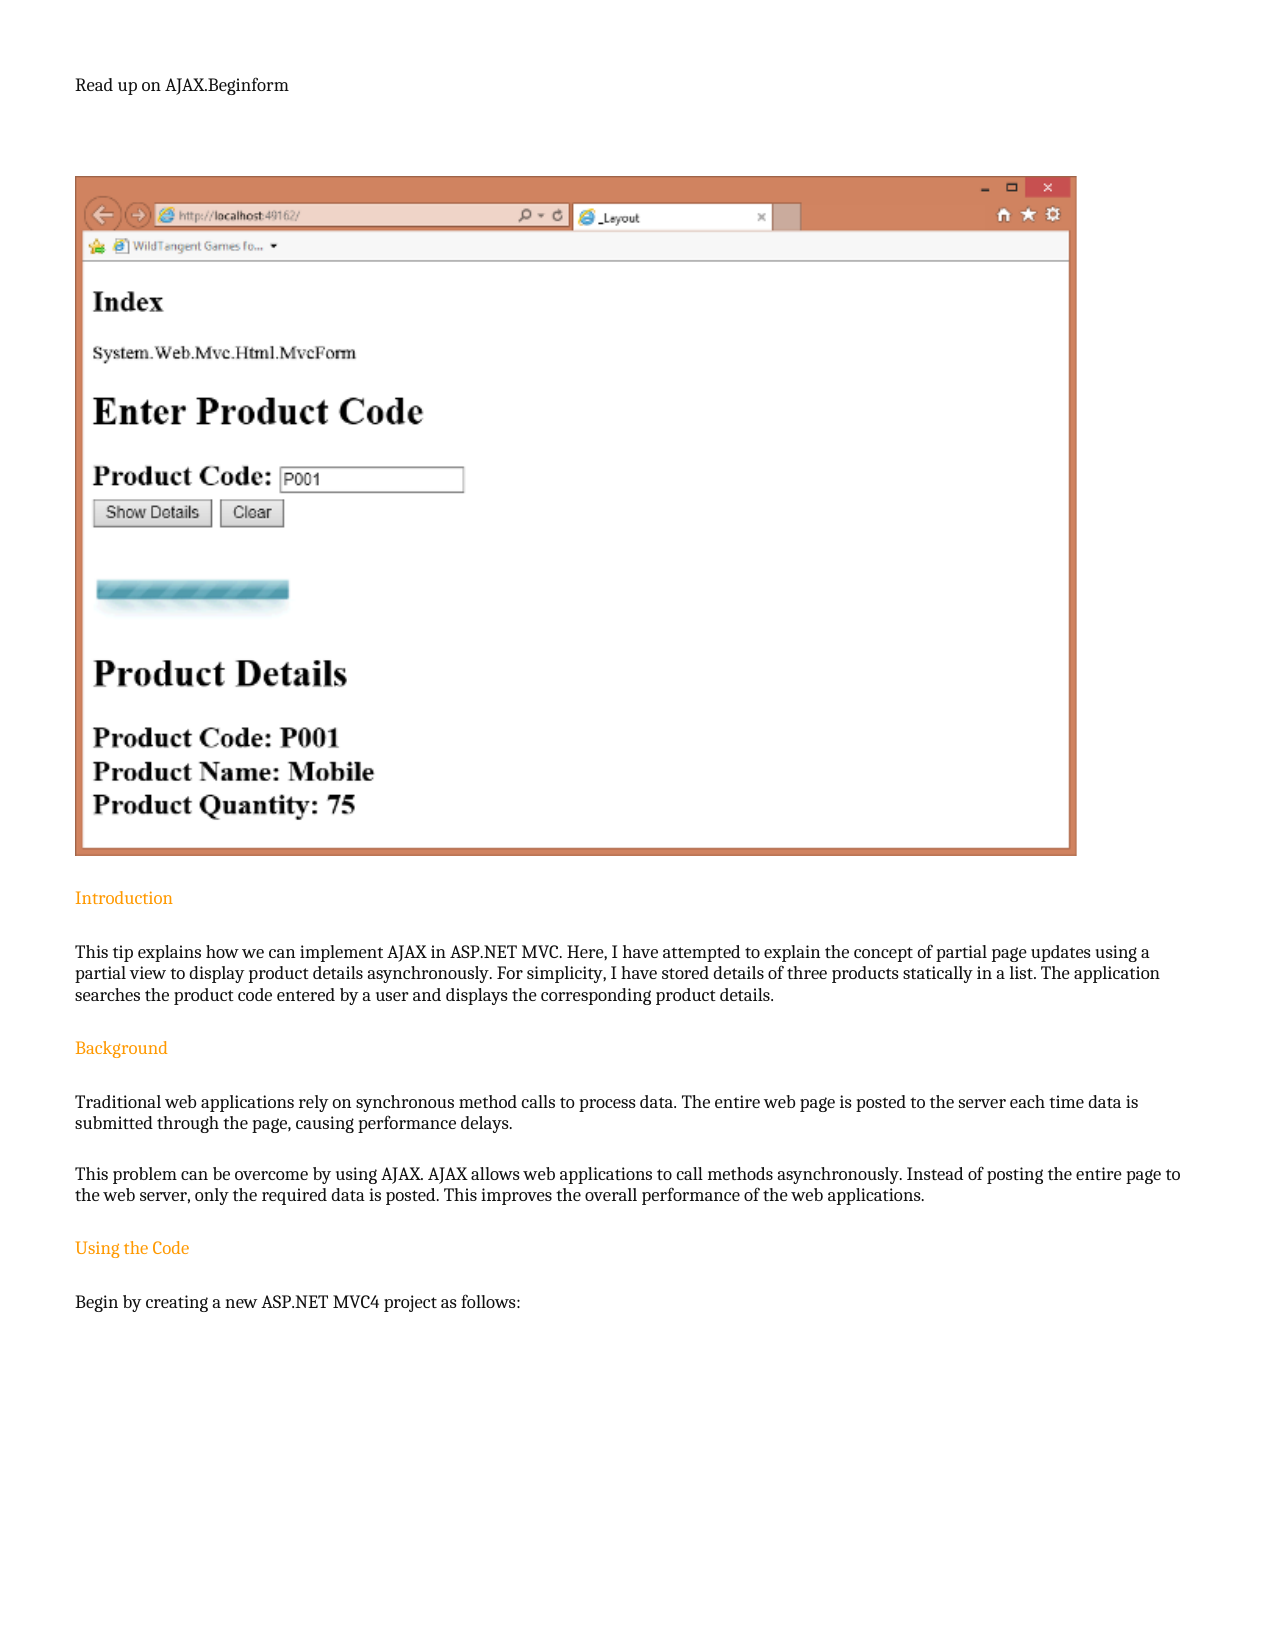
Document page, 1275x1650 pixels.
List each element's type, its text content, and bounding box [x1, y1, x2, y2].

subtitle Using the Code [75, 1238, 1200, 1259]
text This tip explains how we can implement AJAX in ASP.NET MVC. Here, I have attempted to explain the concept of partial page updates using a partial view to display product details asynchronously. For simplicity, I have stored details of three products statically in a list. The application searches the product code entered by a user and displays the corresponding product details. [75, 941, 1200, 1006]
subtitle Background [75, 1037, 1200, 1059]
subtitle Introduction [75, 887, 1200, 909]
picture [75, 176, 1077, 856]
text Begin by creating a new ASP.NET MVC4 project as follows: [75, 1292, 1200, 1313]
text Traditional web applications rely on synchronous method calls to process data. The entire web page is posted to the server each time data is submitted through the page, causing performance delays. [75, 1091, 1200, 1134]
text This problem can be overcome by using AJAX. AJAX allows web applications to call methods asynchronously. Instead of posting the entire page to the web server, only the required data is posted. This improves the overall performance of the web applications. [75, 1163, 1200, 1207]
text Read up on AJAX.Beginform [75, 75, 1200, 97]
